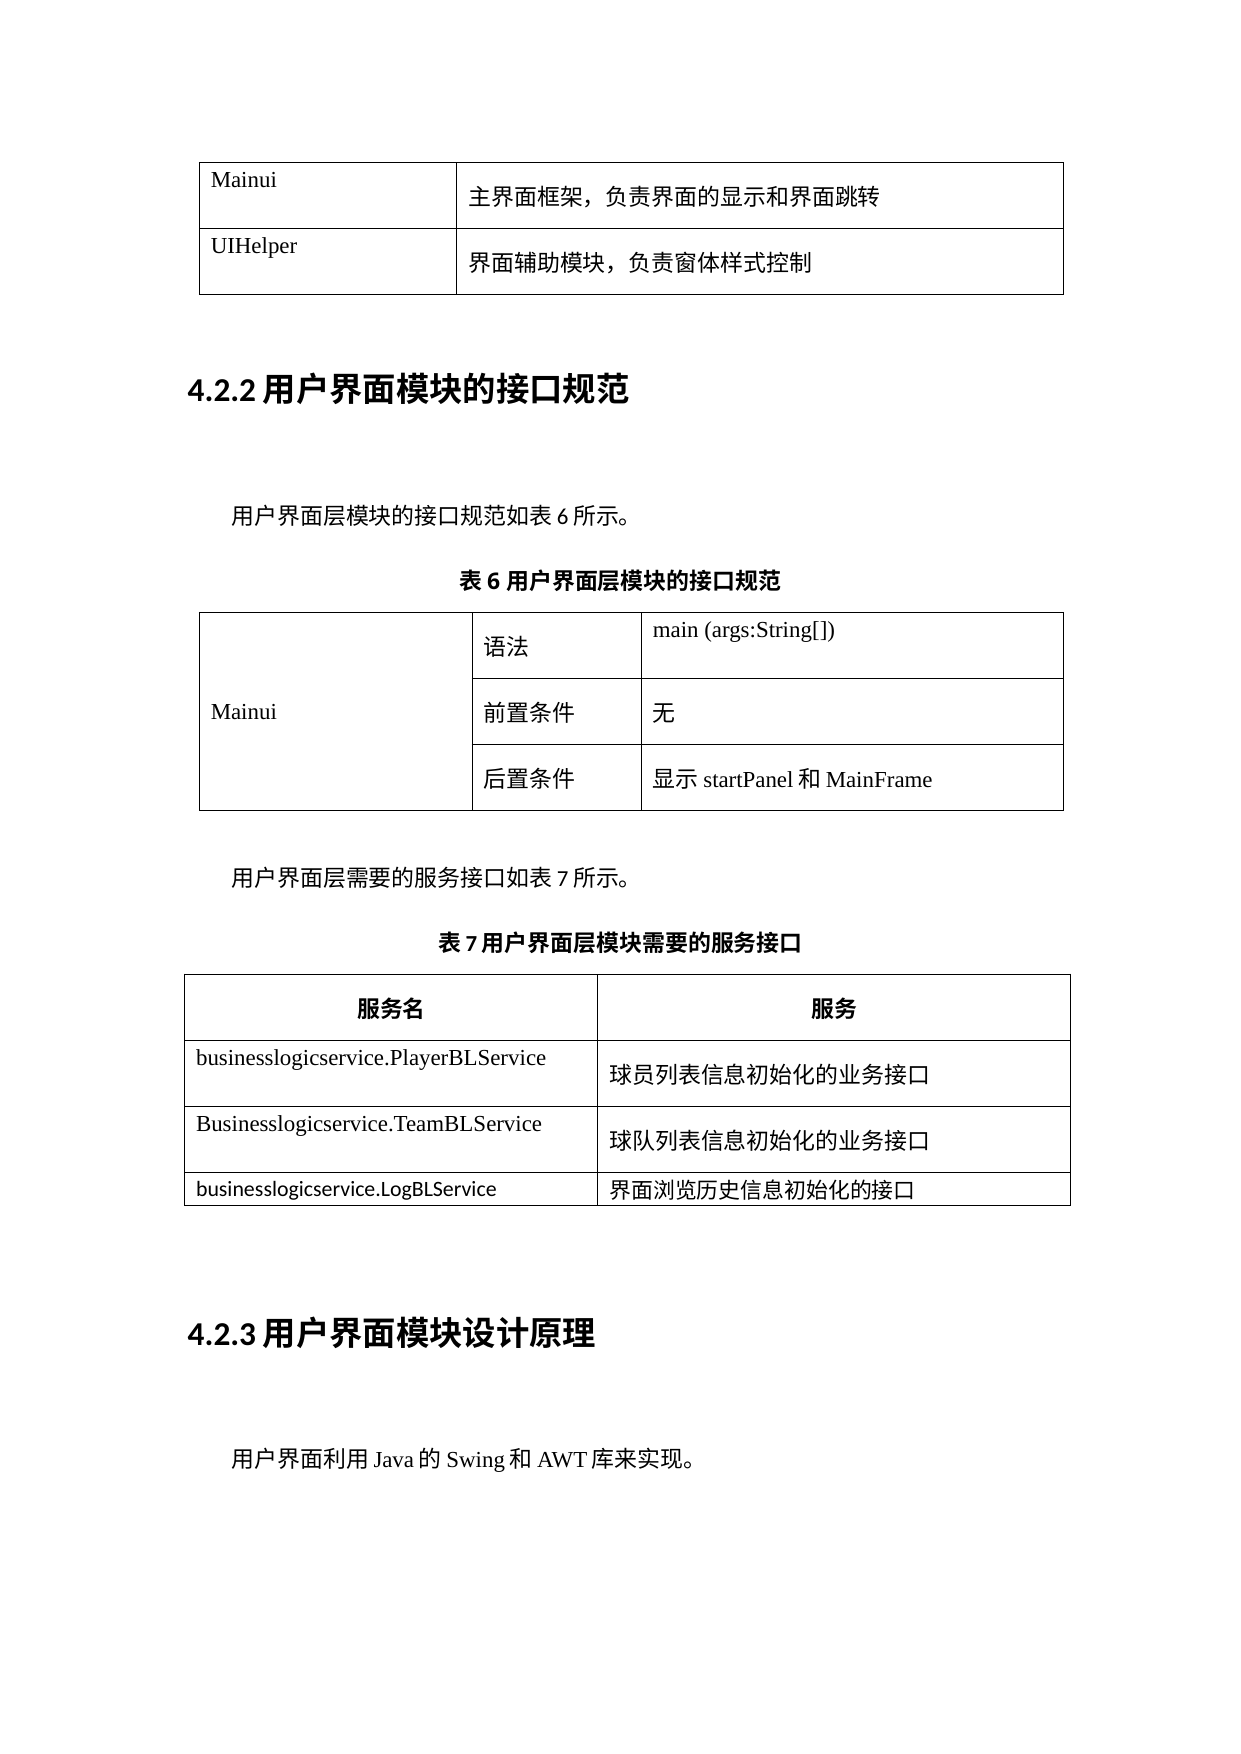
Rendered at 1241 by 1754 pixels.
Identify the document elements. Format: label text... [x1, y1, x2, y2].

table_header 服务名 [185, 975, 597, 1039]
table_cell businesslogicservice.PlayerBLService [185, 1041, 597, 1106]
table_cell UIHelper [200, 229, 456, 294]
table_header 服务 [598, 975, 1070, 1039]
table_cell 前置条件 [473, 679, 641, 744]
table_header main (args:String[]) [642, 613, 1063, 678]
subtitle 4.2.3用户界面模块设计原理 [187, 1298, 1053, 1363]
text 表7用户界面层模块需要的服务接口 [187, 908, 1053, 973]
table_cell 后置条件 [473, 745, 641, 810]
text 表6 用户界面层模块的接口规范 [187, 547, 1053, 612]
table_cell 球队列表信息初始化的业务接口 [598, 1107, 1070, 1172]
table_cell Businesslogicservice.TeamBLService [185, 1107, 597, 1172]
table_header 语法 [473, 613, 641, 678]
table_header Mainui [200, 613, 472, 810]
text 用户界面利用Java的Swing和AWT库来实现。 [187, 1426, 1053, 1491]
table_cell 主界面框架，负责界面的显示和界面跳转 [457, 163, 1063, 228]
table_cell 界面辅助模块，负责窗体样式控制 [457, 229, 1063, 294]
subtitle 4.2.2用户界面模块的接口规范 [187, 355, 1053, 420]
table_cell 显示startPanel和MainFrame [642, 745, 1063, 810]
table_cell businesslogicservice.LogBLService [185, 1173, 597, 1205]
text 用户界面层需要的服务接口如表7所示。 [187, 843, 1053, 908]
table_cell Mainui [200, 163, 456, 228]
table_cell 球员列表信息初始化的业务接口 [598, 1041, 1070, 1106]
table_cell 无 [642, 679, 1063, 744]
text 用户界面层模块的接口规范如表6所示。 [187, 482, 1053, 547]
table_cell 界面浏览历史信息初始化的接口 [598, 1173, 1070, 1205]
